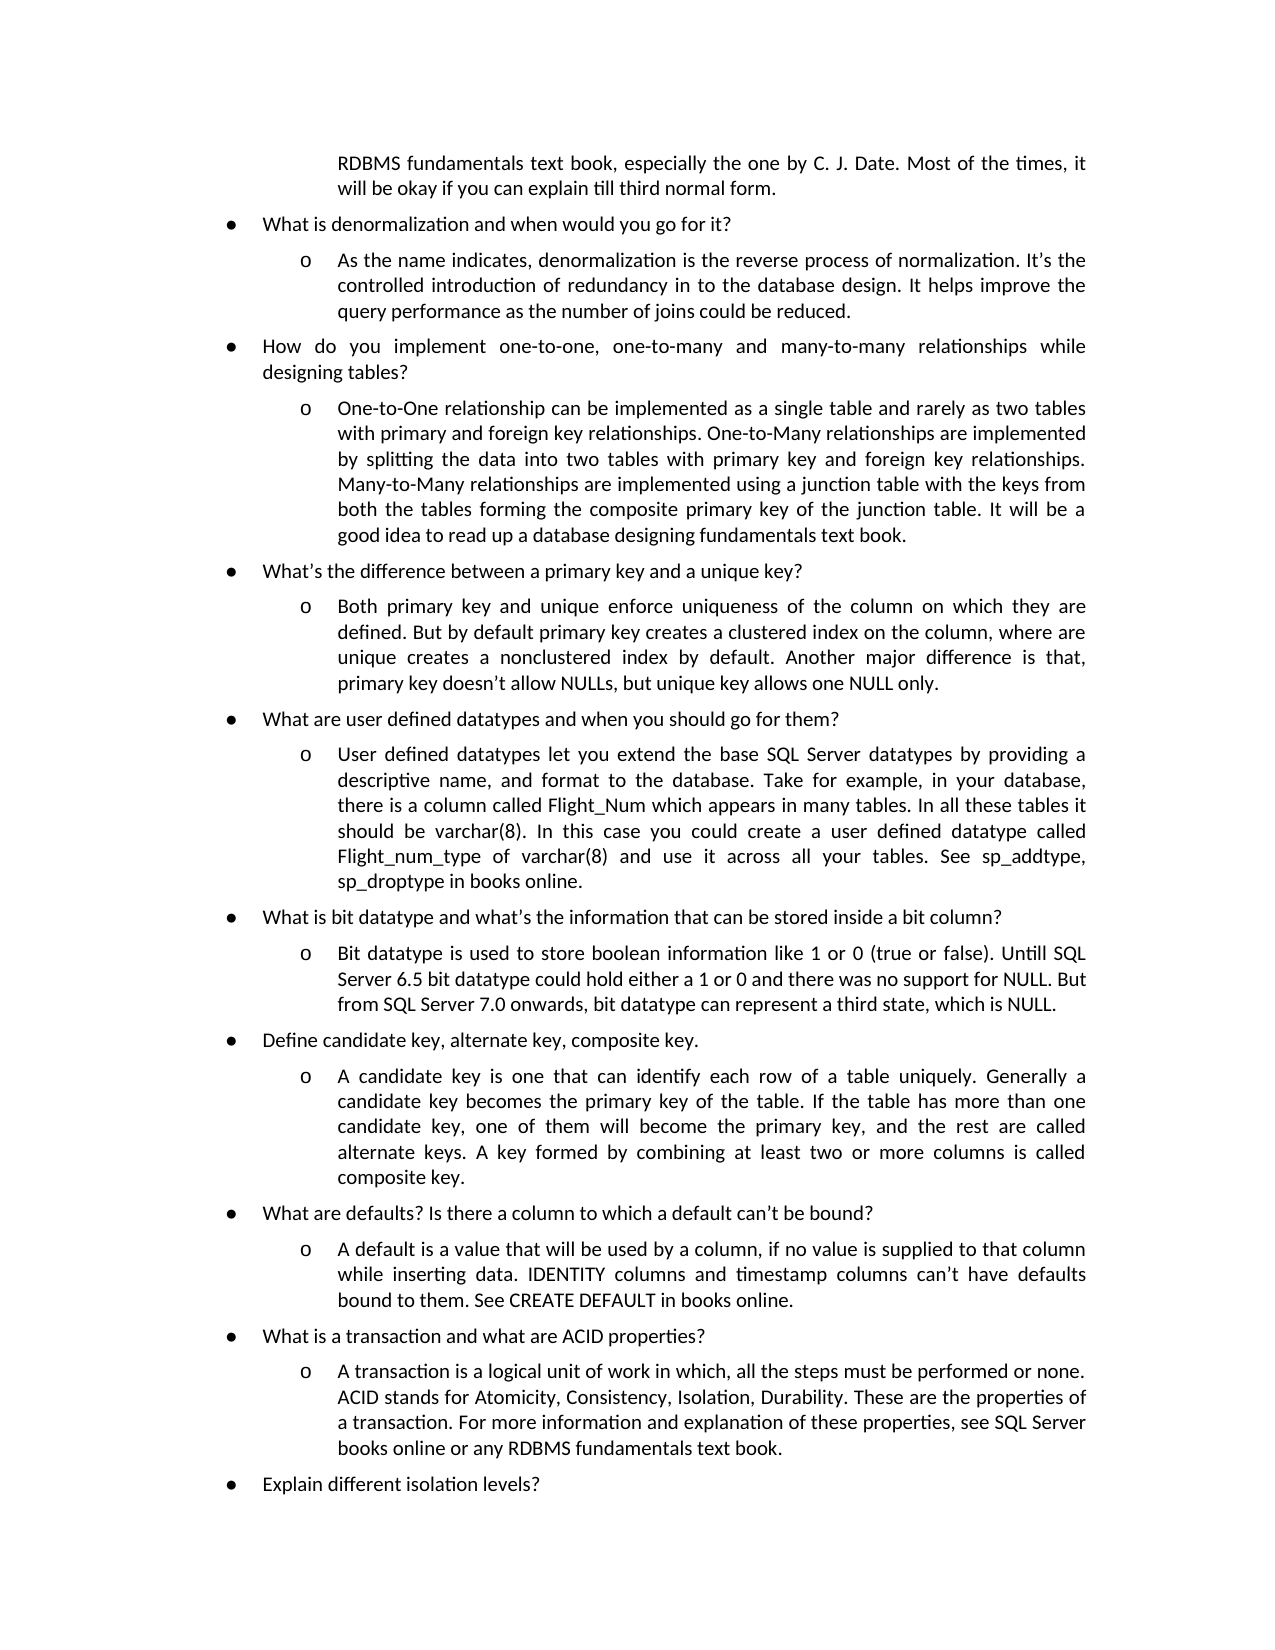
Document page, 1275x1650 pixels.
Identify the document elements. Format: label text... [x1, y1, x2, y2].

list Bit datatype is used to store boolean information like 1 or 0 (true or false). Untill SQL Server 6.5 bit datatype could hold either a 1 or 0 and there was no support for NULL. But from SQL Server 7.0 onwards, bit datatype can represent a third state, which is NULL. [300, 940, 1087, 1017]
list A candidate key is one that can identify each row of a table uniquely. Generally a candidate key becomes the primary key of the table. If the table has more than one candidate key, one of them will become the primary key, and the rest are called alternate keys. A key formed by combining at least two or more columns is called composite key. [300, 1063, 1087, 1190]
list What are defaults? Is there a column to which a default can’t be bound? [225, 1200, 1087, 1226]
list What is bit datatype and what’s the information that can be stored inside a bit column? [225, 904, 1087, 930]
list Explain different isolation levels? [225, 1471, 1087, 1496]
list What are user defined datatypes and when you should go for them? [225, 706, 1087, 731]
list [300, 150, 1087, 201]
list Both primary key and unique enforce uniqueness of the column on which they are defined. But by default primary key creates a clustered index on the column, where are unique creates a nonclustered index by default. Another major difference is that, primary key doesn’t allow NULLs, but unique key allows one NULL only. [300, 594, 1087, 695]
list How do you implement one-to-one, one-to-many and many-to-many relationships while designing tables? [225, 334, 1087, 384]
list What’s the difference between a primary key and a unique key? [225, 558, 1087, 583]
list A transaction is a logical unit of work in which, all the steps must be performed or none. ACID stands for Atomicity, Consistency, Isolation, Durability. These are the properties of a transaction. For more information and explanation of these properties, see SQL Server books online or any RDBMS fundamentals text book. [300, 1359, 1087, 1460]
list What is denormalization and when would you go for it? [225, 211, 1087, 237]
list Define candidate key, alternate key, composite key. [225, 1027, 1087, 1052]
list What is a transaction and what are ACID properties? [225, 1323, 1087, 1348]
list One-to-One relationship can be implemented as a single table and rarely as two tables with primary and foreign key relationships. One-to-Many relationships are implemented by splitting the data into two tables with primary key and foreign key relationships. Many-to-Many relationships are implemented using a junction table with the keys from both the tables forming the composite primary key of the junction table. It will be a good idea to read up a database designing fundamentals text book. [300, 395, 1087, 547]
list A default is a value that will be used by a column, if no value is supplied to that column while inserting data. IDENTITY columns and timestamp columns can’t have defaults bound to them. See CREATE DEFAULT in books online. [300, 1236, 1087, 1312]
list As the name indicates, denormalization is the reverse process of normalization. It’s the controlled introduction of redundancy in to the database design. It helps improve the query performance as the number of joins could be reduced. [300, 247, 1087, 323]
list User defined datatypes let you extend the base SQL Server datatypes by providing a descriptive name, and format to the database. Take for example, in your database, there is a column called Flight_Num which appears in many tables. In all these tables it should be varchar(8). In this case you could create a user defined datatype called Flight_num_type of varchar(8) and use it across all your tables. See sp_addtype, sp_droptype in books online. [300, 742, 1087, 894]
